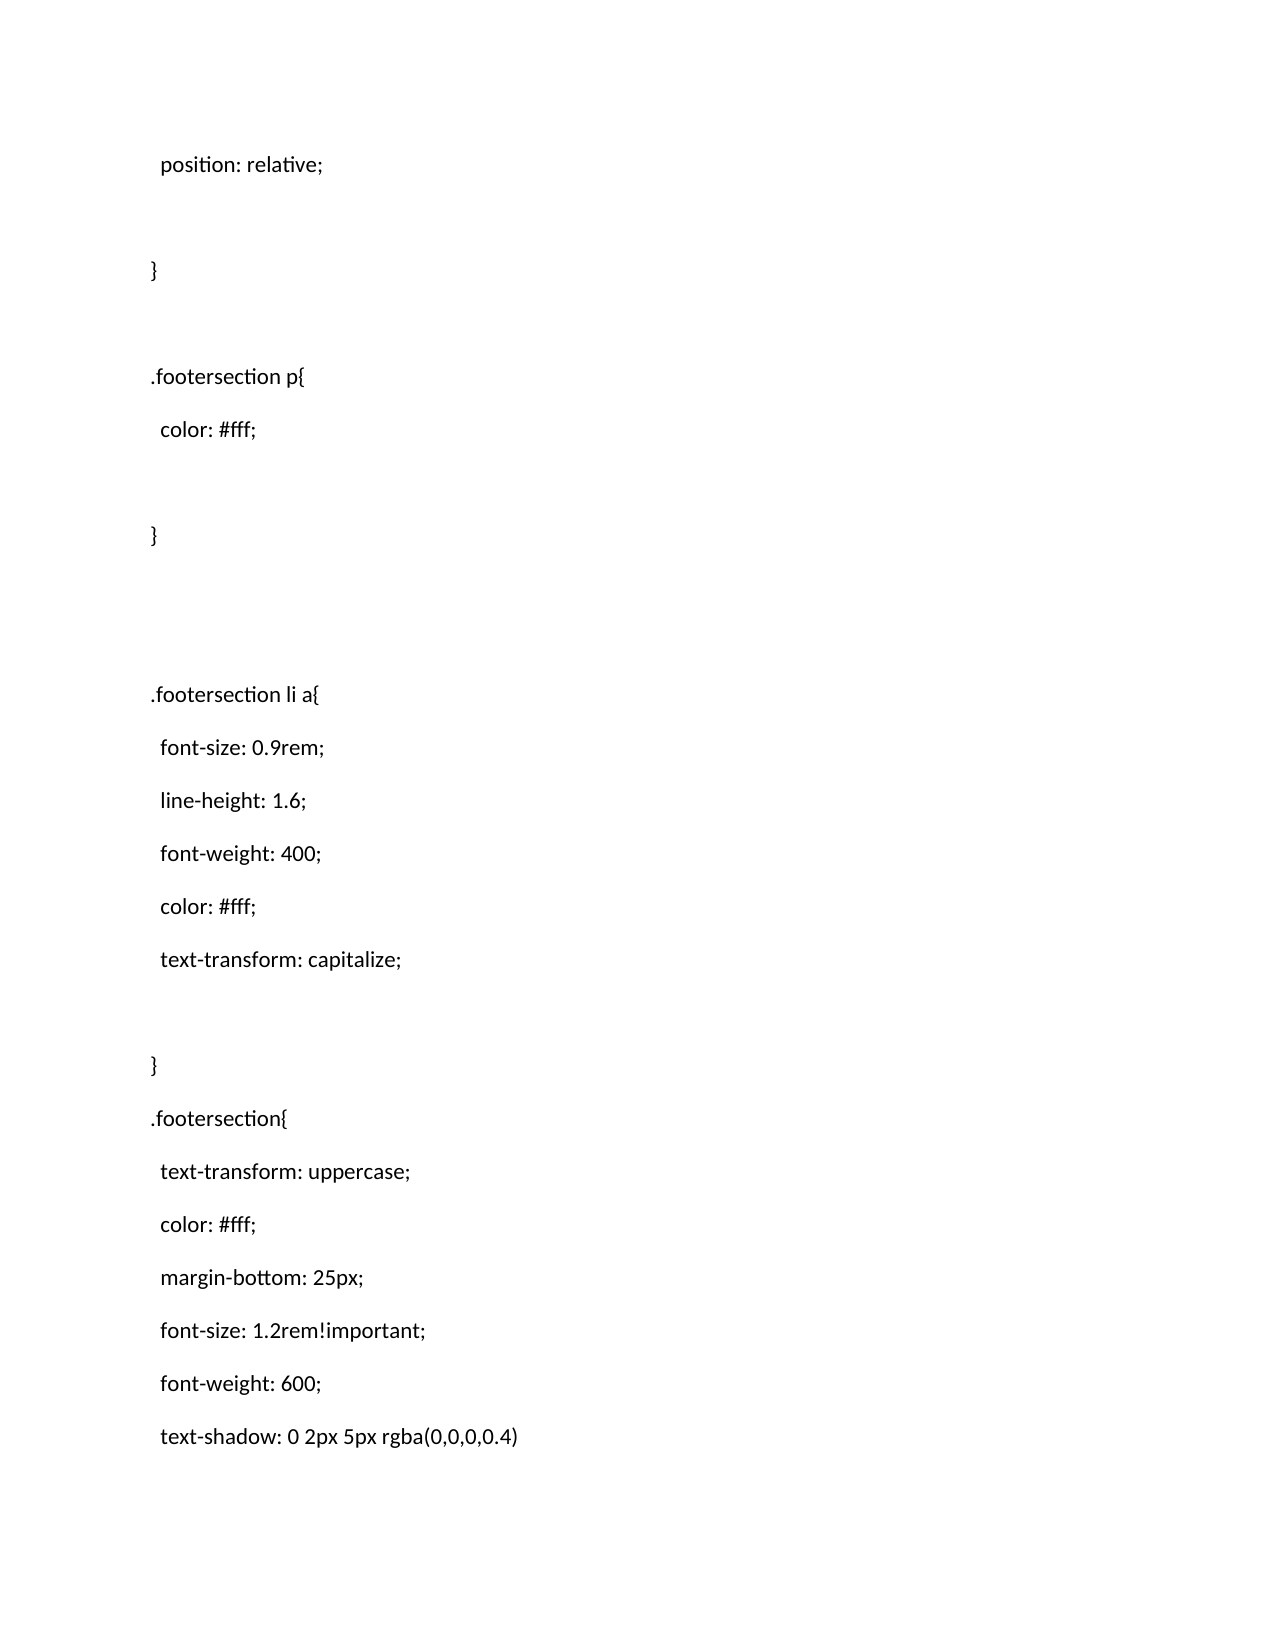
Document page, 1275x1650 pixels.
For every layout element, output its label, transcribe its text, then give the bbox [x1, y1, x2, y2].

text text-transform: uppercase; [150, 1157, 1125, 1185]
text } [150, 521, 1125, 549]
text line-height: 1.6; [150, 786, 1125, 814]
text margin-bottom: 25px; [150, 1263, 1125, 1291]
text .footersection{ [150, 1104, 1125, 1132]
text font-weight: 400; [150, 839, 1125, 867]
text .footersection li a{ [150, 680, 1125, 708]
text text-transform: capitalize; [150, 945, 1125, 973]
text color: #fff; [150, 415, 1125, 443]
text text-shadow: 0 2px 5px rgba(0,0,0,0.4) [150, 1422, 1125, 1451]
text font-weight: 600; [150, 1369, 1125, 1397]
text } [150, 256, 1125, 284]
text color: #fff; [150, 892, 1125, 920]
text color: #fff; [150, 1210, 1125, 1238]
text .footersection p{ [150, 362, 1125, 390]
text font-size: 1.2rem!important; [150, 1316, 1125, 1344]
text position: relative; [150, 150, 1125, 178]
text font-size: 0.9rem; [150, 733, 1125, 761]
text } [150, 1051, 1125, 1079]
